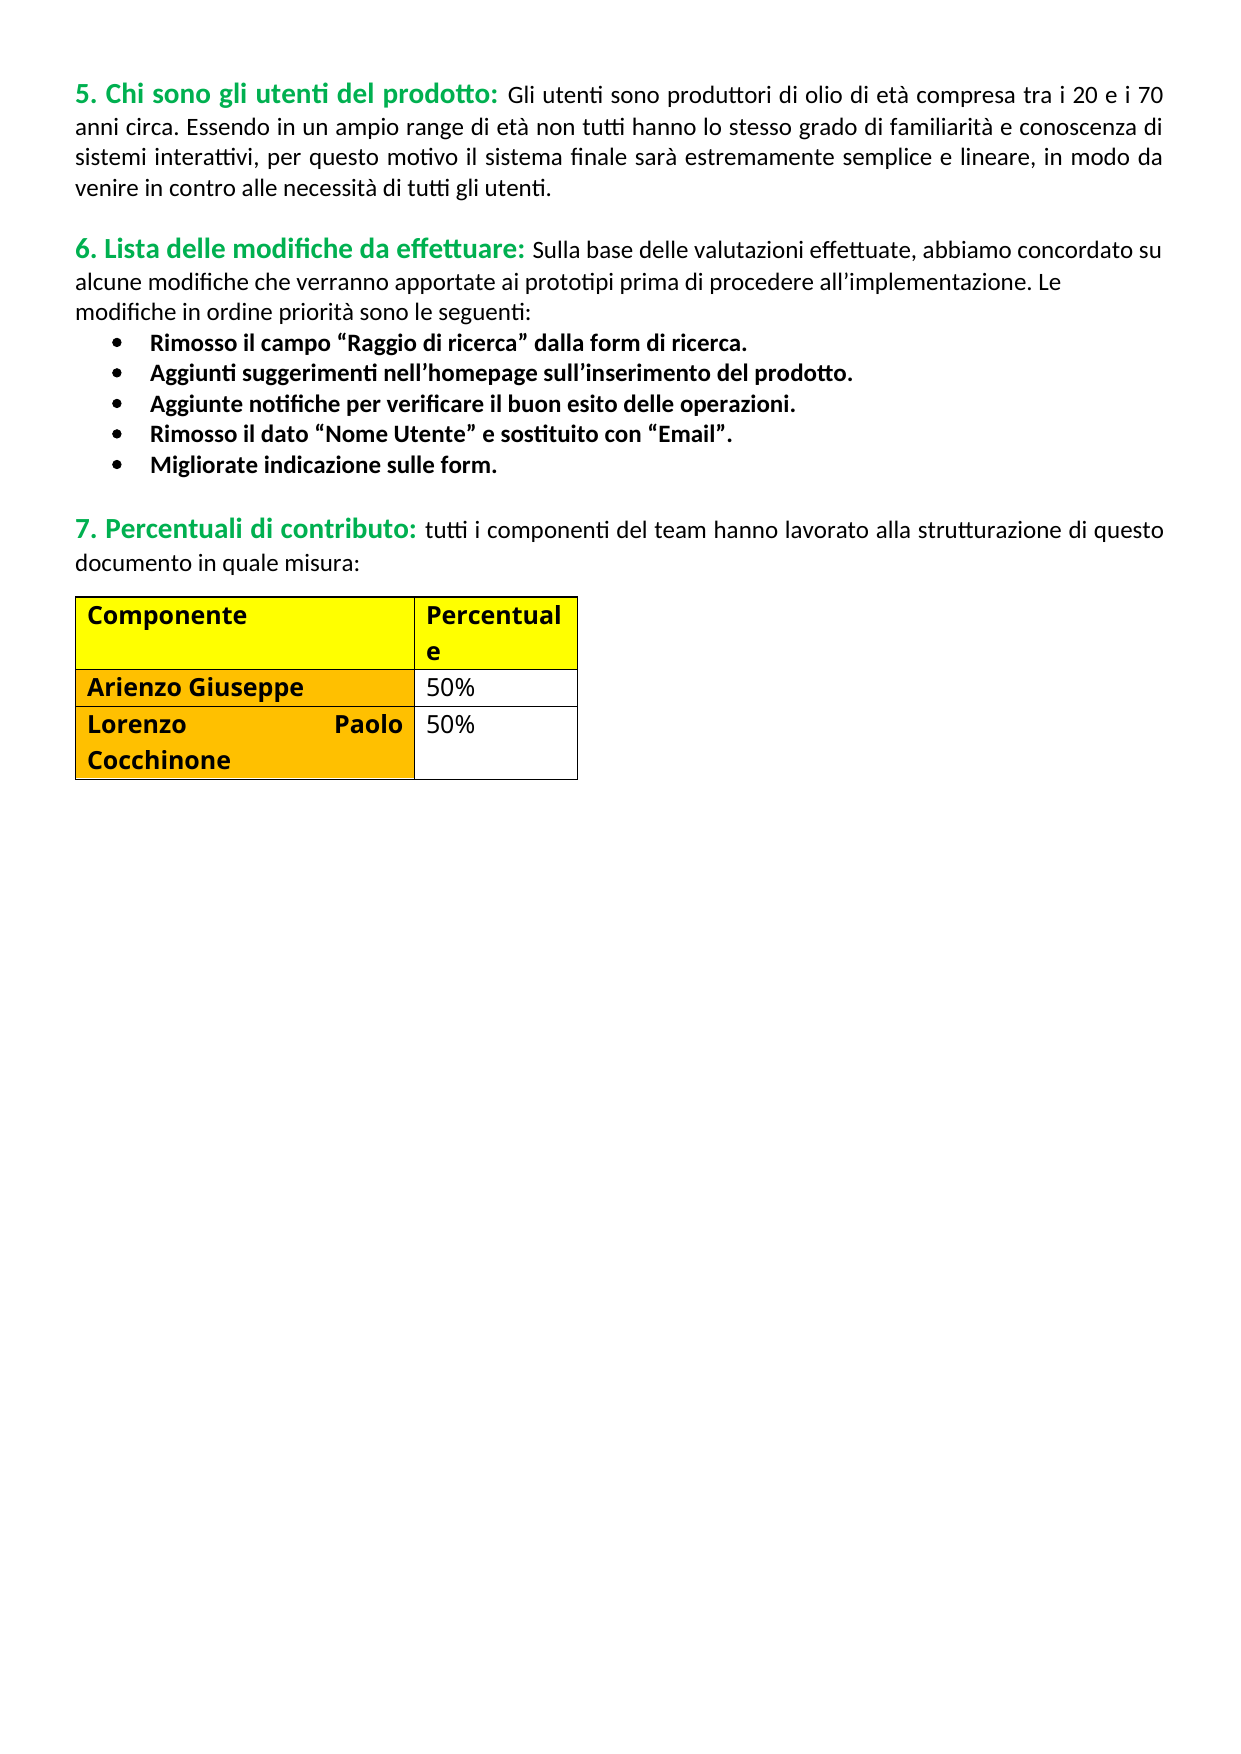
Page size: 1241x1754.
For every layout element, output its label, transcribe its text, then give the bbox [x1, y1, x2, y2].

table_header Percentuale [415, 598, 577, 669]
list Aggiunte notifiche per verificare il buon esito delle operazioni. [112, 388, 1165, 418]
text 5. Chi sono gli utenti del prodotto: Gli utenti sono produttori di olio di età compresa tra i 20 e i 70 anni circa. Essendo in un ampio range di età non tutti hanno lo stesso grado di familiarità e conoscenza di sistemi interattivi, per questo motivo il sistema finale sarà estremamente semplice e lineare, in modo da venire in contro alle necessità di tutti gli utenti. [75, 75, 1165, 202]
list Migliorate indicazione sulle form. [112, 449, 1165, 479]
text 6. Lista delle modifiche da effettuare: Sulla base delle valutazioni effettuate, abbiamo concordato su alcune modifiche che verranno apportate ai prototipi prima di procedere all’implementazione. Le modifiche in ordine priorità sono le seguenti: [75, 230, 1165, 327]
table_header Componente [76, 598, 414, 669]
table_cell Arienzo Giuseppe [76, 670, 414, 706]
table_cell Lorenzo Paolo Cocchinone [76, 707, 414, 778]
table_cell 50% [415, 670, 577, 706]
table_cell 50% [415, 707, 577, 778]
list Rimosso il campo “Raggio di ricerca” dalla form di ricerca. [112, 327, 1165, 357]
list Rimosso il dato “Nome Utente” e sostituito con “Email”. [112, 418, 1165, 449]
list Aggiunti suggerimenti nell’homepage sull’inserimento del prodotto. [112, 357, 1165, 388]
text 7. Percentuali di contributo: tutti i componenti del team hanno lavorato alla strutturazione di questo documento in quale misura: [75, 510, 1165, 578]
